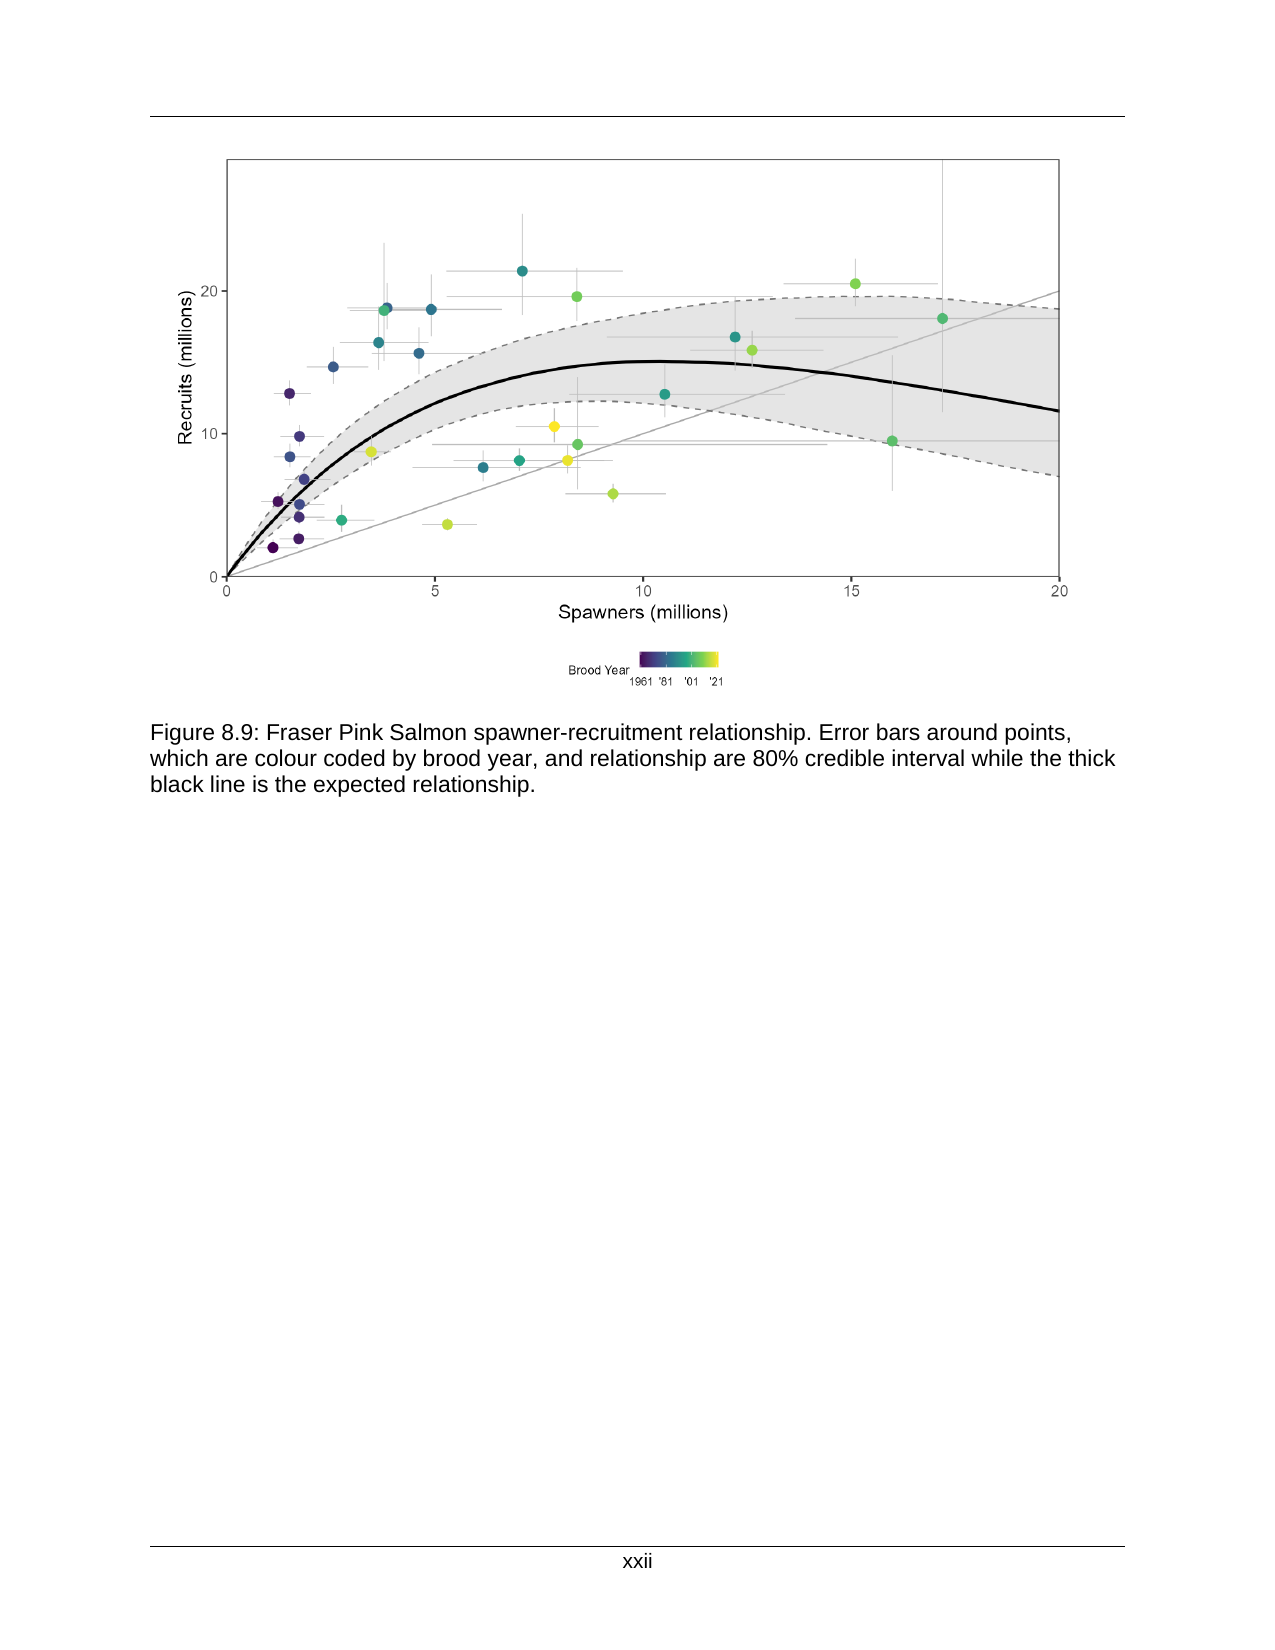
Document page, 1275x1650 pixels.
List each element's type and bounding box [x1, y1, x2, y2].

picture [168, 150, 1069, 707]
